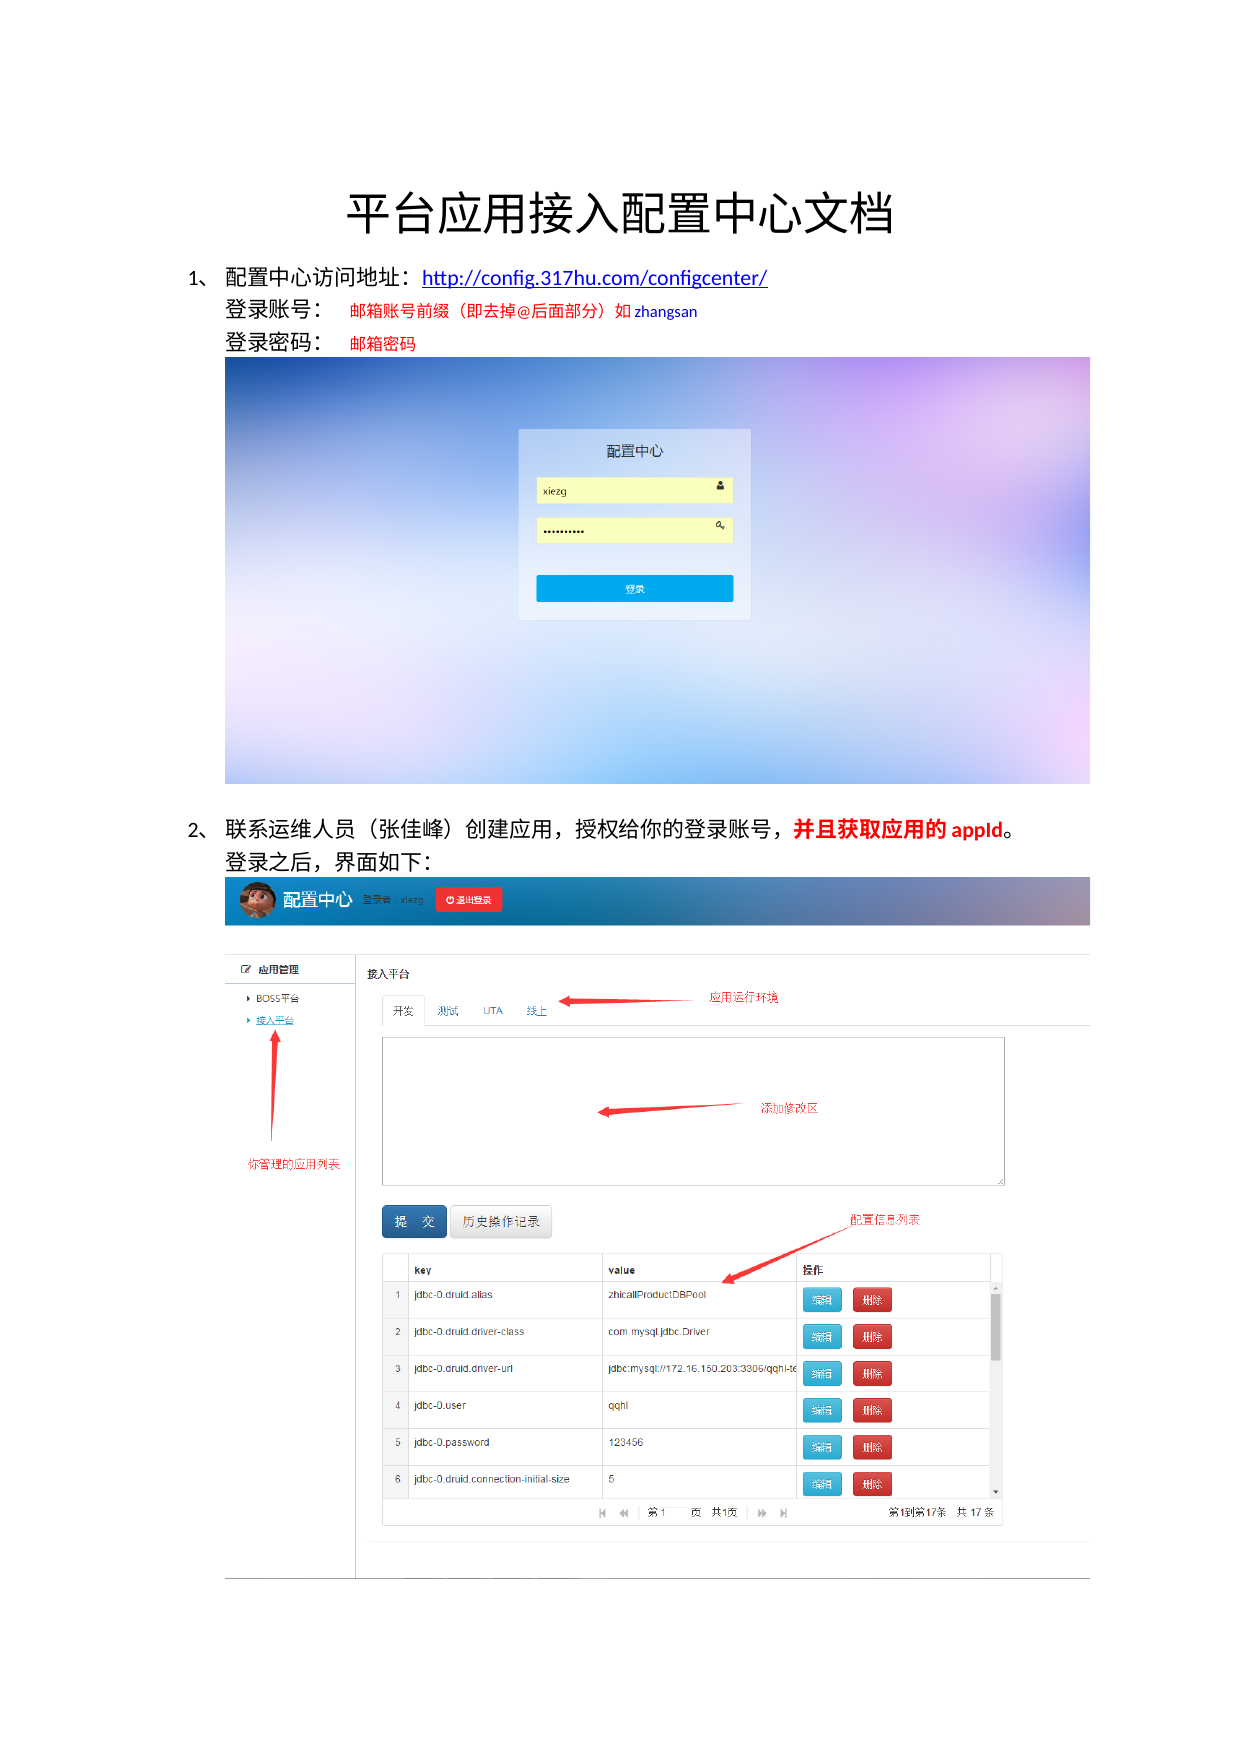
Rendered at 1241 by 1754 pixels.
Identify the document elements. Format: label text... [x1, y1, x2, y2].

list 联系运维人员（张佳峰）创建应用，授权给你的登录账号，并且获取应用的appId。 [187, 812, 1053, 844]
picture [225, 357, 1091, 784]
picture [225, 877, 1091, 1579]
list 登录密码： 邮箱密码 [225, 324, 1053, 357]
list 配置中心访问地址：http://config.317hu.com/configcenter/ [187, 259, 1053, 292]
picture [285, 893, 295, 907]
list 登录账号： 邮箱账号前缀（即去掉@后面部分）如zhangsan [225, 292, 1053, 324]
text 平台应用接入配置中心文档 [187, 162, 1053, 259]
list 登录之后，界面如下： [225, 844, 1053, 877]
